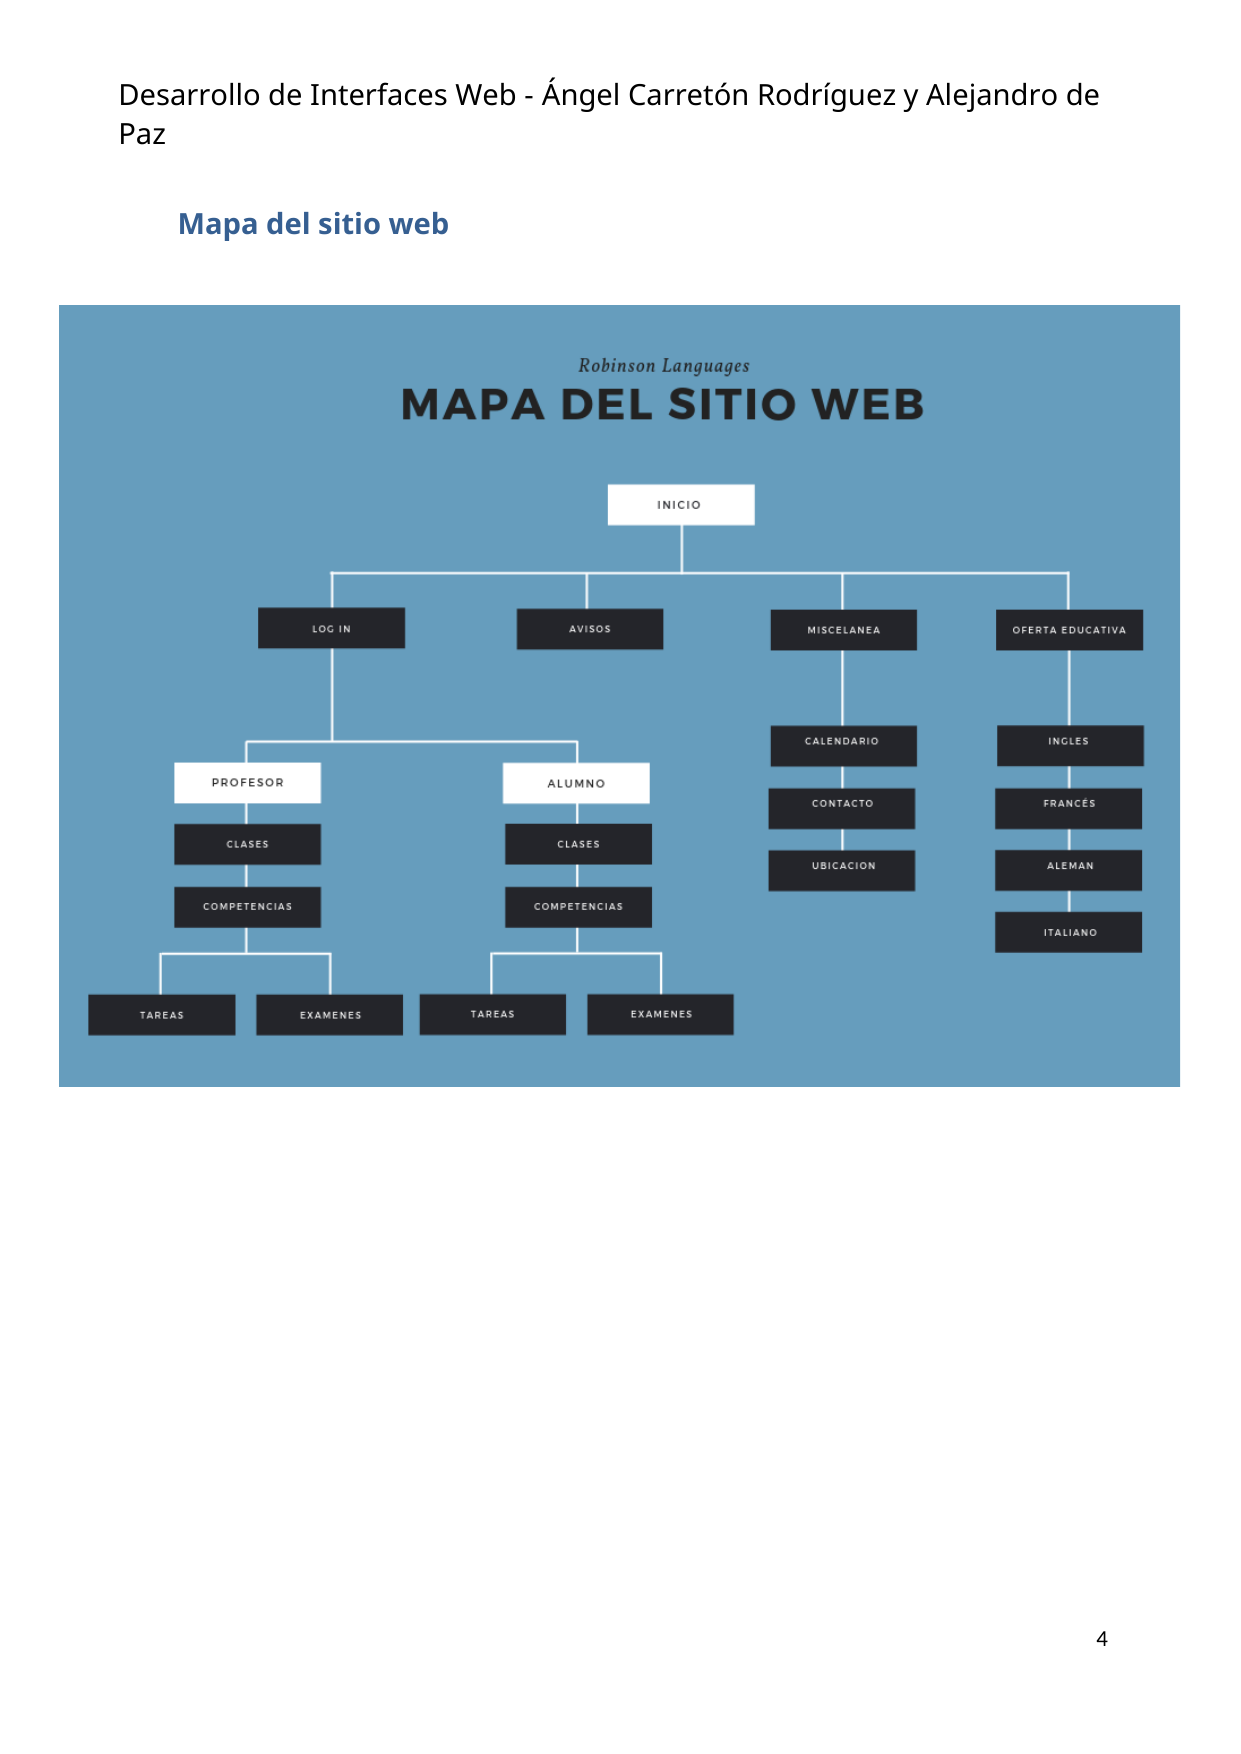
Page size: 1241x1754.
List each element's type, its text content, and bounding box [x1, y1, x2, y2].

subtitle Mapa del sitio web [177, 203, 1107, 243]
picture [59, 305, 1181, 1087]
